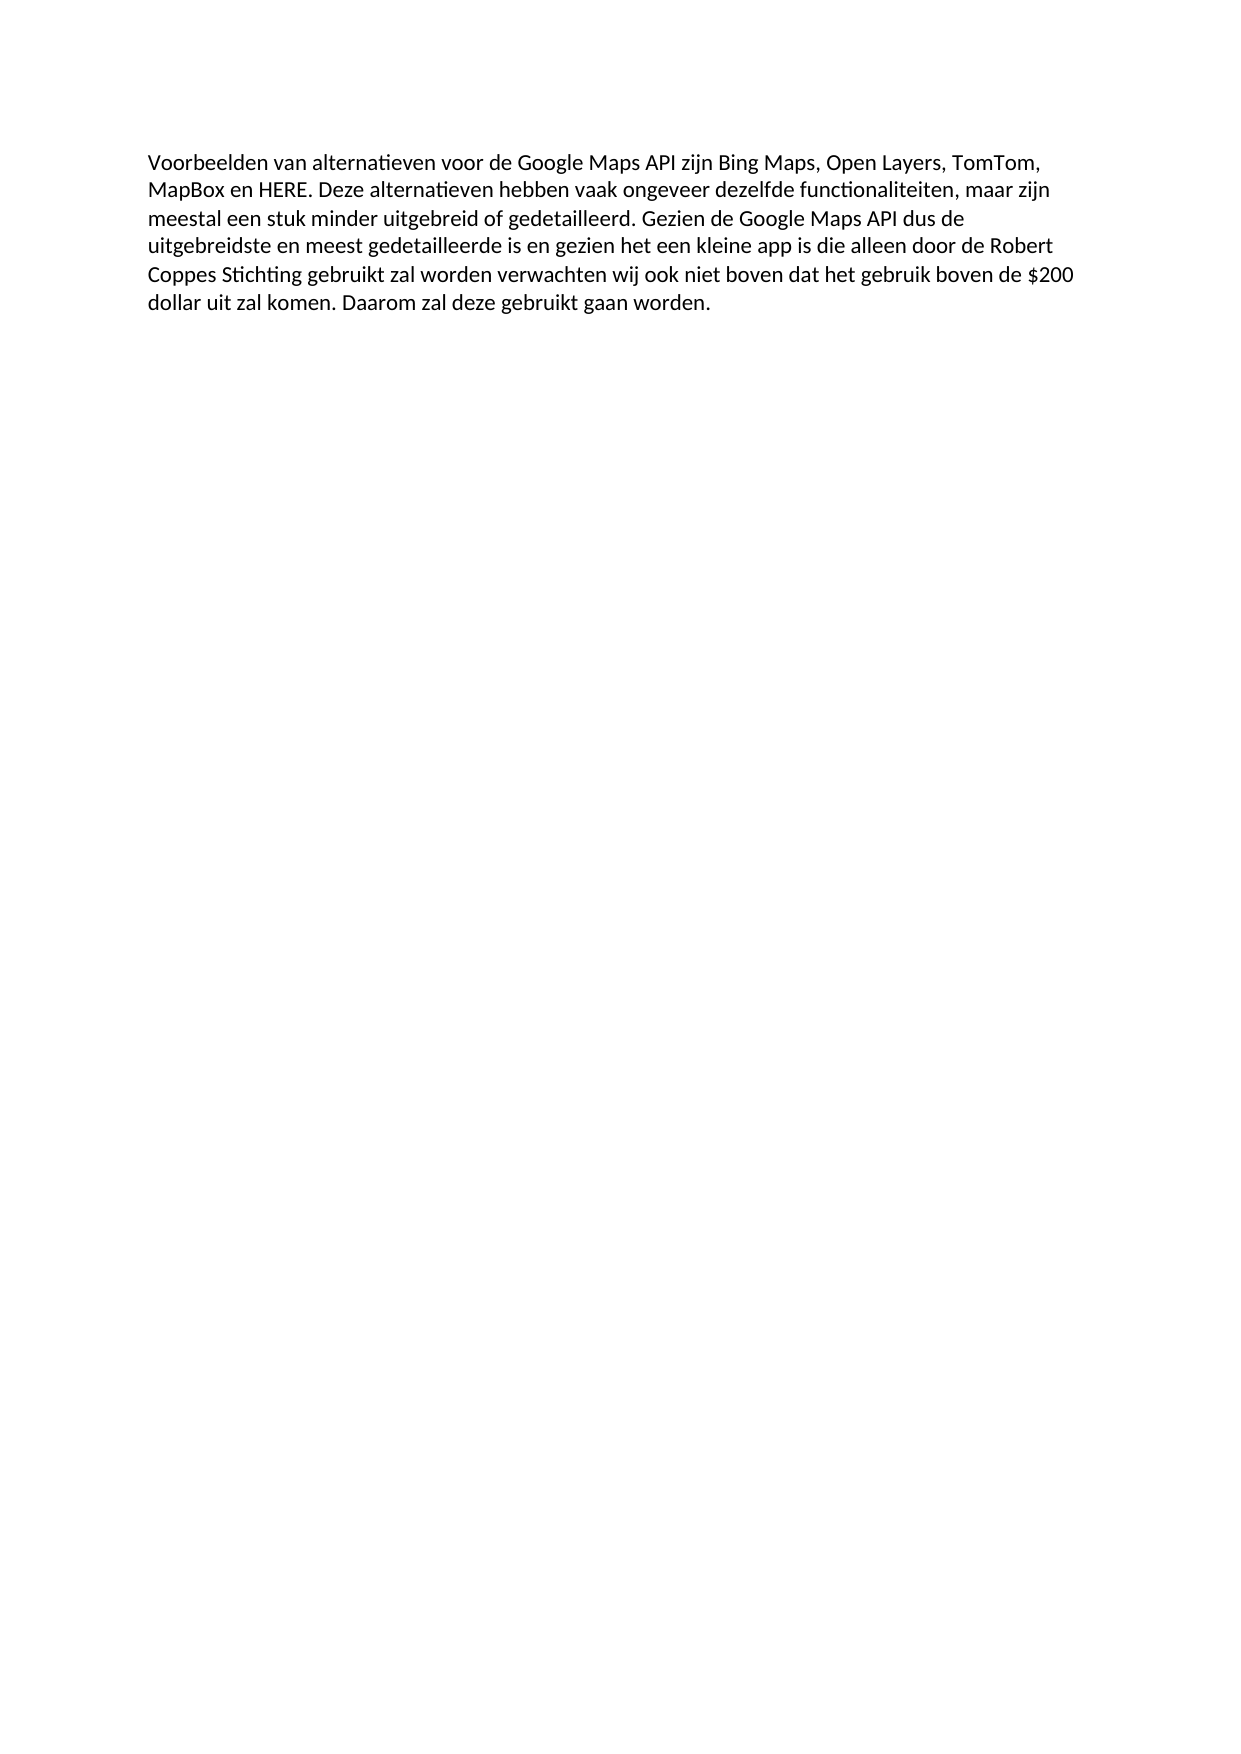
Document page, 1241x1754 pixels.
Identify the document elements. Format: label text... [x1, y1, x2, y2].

text Voorbeelden van alternatieven voor de Google Maps API zijn Bing Maps, Open Layers, TomTom, MapBox en HERE. Deze alternatieven hebben vaak ongeveer dezelfde functionaliteiten, maar zijn meestal een stuk minder uitgebreid of gedetailleerd. Gezien de Google Maps API dus de uitgebreidste en meest gedetailleerde is en gezien het een kleine app is die alleen door de Robert Coppes Stichting gebruikt zal worden verwachten wij ook niet boven dat het gebruik boven de $200 dollar uit zal komen. Daarom zal deze gebruikt gaan worden. [148, 148, 1093, 316]
